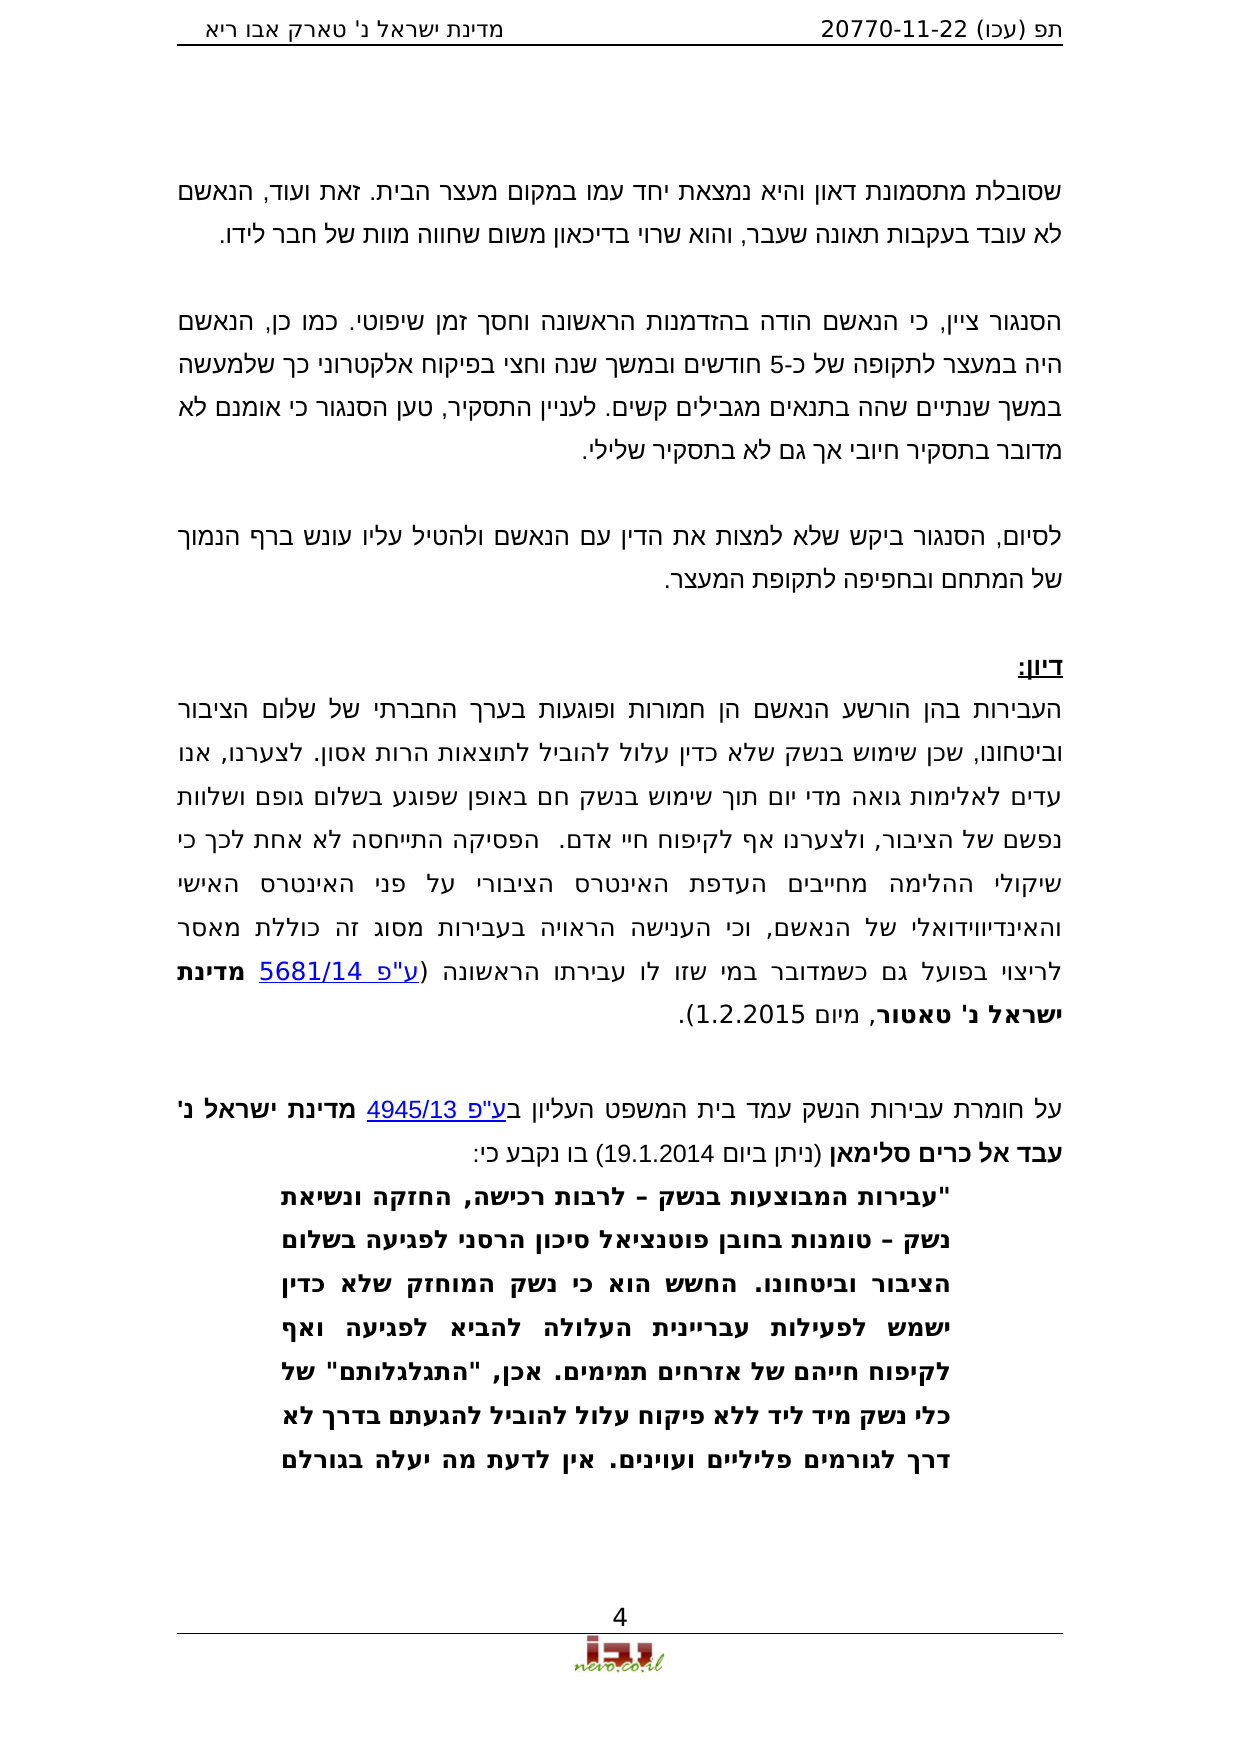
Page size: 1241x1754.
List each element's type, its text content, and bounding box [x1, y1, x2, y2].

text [281, 1182, 951, 1474]
text הסנגור ציין, כי הנאשם הודה בהזדמנות הראשונה וחסך זמן שיפוטי. כמו כן, הנאשם היה במעצר לתקופה של כ-5 חודשים ובמשך שנה וחצי בפיקוח אלקטרוני כך שלמעשה במשך שנתיים שהה בתנאים מגבילים קשים. לעניין התסקיר, טען הסנגור כי אומנם לא מדובר בתסקיר חיובי אך גם לא בתסקיר שלילי. [177, 307, 1063, 465]
text לסיום, הסנגור ביקש שלא למצות את הדין עם הנאשם ולהטיל עליו עונש ברף הנמוך של המתחם ובחפיפה לתקופת המעצר. [177, 522, 1063, 594]
text דיון: [177, 652, 1063, 680]
picture [574, 1635, 666, 1673]
text על חומרת עבירות הנשק עמד בית המשפט העליון בע"פ 4945/13 מדינת ישראל נ' עבד אל כרים סלימאן (ניתן ביום 19.1.2014) בו נקבע כי: [177, 1096, 1063, 1167]
text העבירות בהן הורשע הנאשם הן חמורות ופוגעות בערך החברתי של שלום הציבור וביטחונו, שכן שימוש בנשק שלא כדין עלול להוביל לתוצאות הרות אסון. לצערנו, אנו עדים לאלימות גואה מדי יום תוך שימוש בנשק חם באופן שפוגע בשלום גופם ושלוות נפשם של הציבור, ולצערנו אף לקיפוח חיי אדם. הפסיקה התייחסה לא אחת לכך כי שיקולי ההלימה מחייבים העדפת האינטרס הציבורי על פני האינטרס האישי והאינדיווידואלי של הנאשם, וכי הענישה הראויה בעבירות מסוג זה כוללת מאסר לריצוי בפועל גם כשמדובר במי שזו לו עבירתו הראשונה (ע"פ 5681/14 מדינת ישראל נ' טאטור, מיום 1.2.2015). [177, 695, 1063, 1030]
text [177, 177, 1063, 249]
